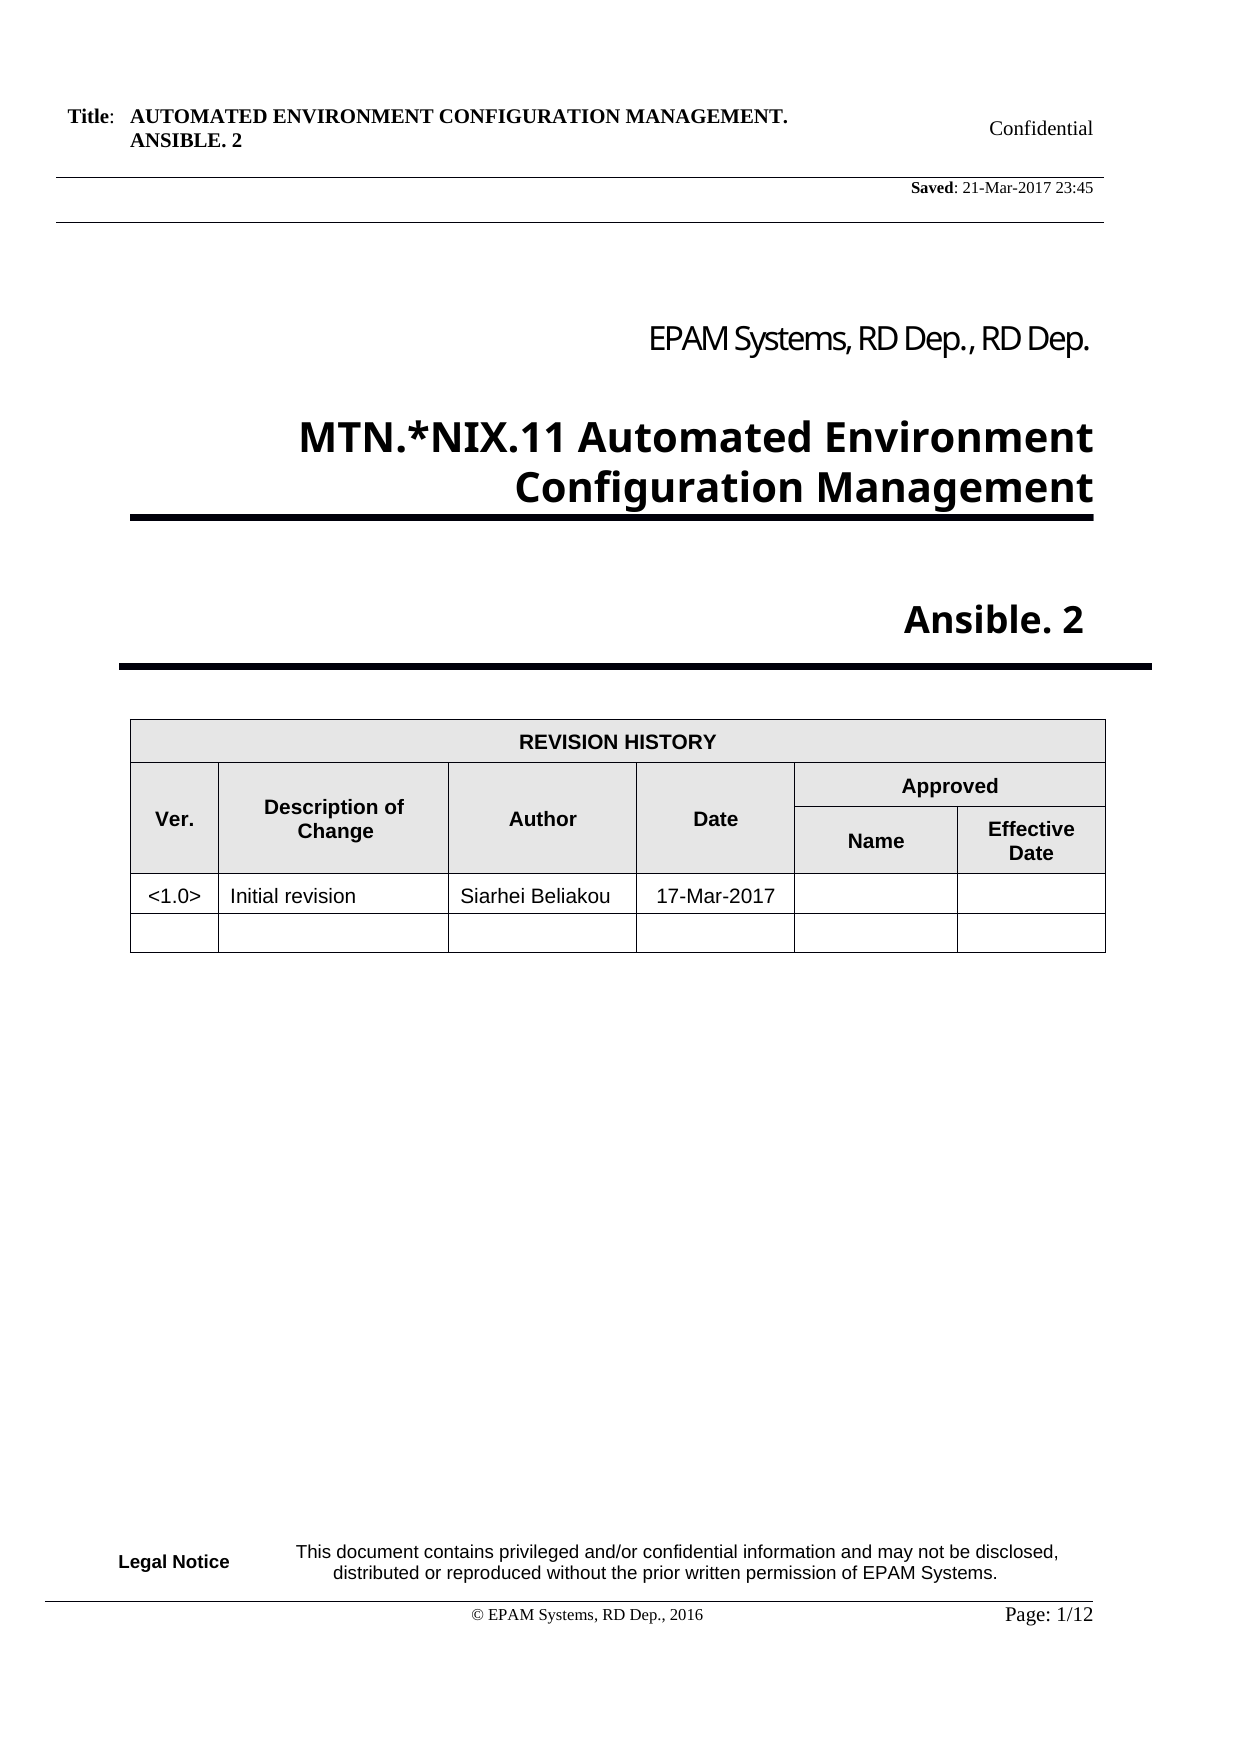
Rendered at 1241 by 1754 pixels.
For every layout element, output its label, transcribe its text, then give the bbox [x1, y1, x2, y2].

table_cell Initial revision [219, 874, 448, 912]
table_cell [795, 874, 957, 912]
table_cell Effective Date [958, 807, 1105, 873]
table_cell Author [449, 763, 636, 873]
table_cell Ver. [131, 763, 218, 873]
table_cell [637, 914, 794, 952]
table_cell [958, 874, 1105, 912]
table_header EPAM Systems, RD Dep., RD Dep. [119, 313, 1105, 376]
table_cell [219, 914, 448, 952]
table_header REVISION HISTORY [131, 720, 1105, 762]
table_cell Date [637, 763, 794, 873]
table_cell [795, 914, 957, 952]
table_cell Description of Change [219, 763, 448, 873]
table_cell Approved [795, 763, 1105, 806]
table_cell [958, 914, 1105, 952]
table_cell MTN.*NIX.11 Automated Environment Configuration Management Ansible. 2 [119, 376, 1105, 657]
table_cell 17-Mar-2017 [637, 874, 794, 912]
table_cell Name [795, 807, 957, 873]
table_cell [131, 914, 218, 952]
table_cell Siarhei Beliakou [449, 874, 636, 912]
table_cell <1.0> [131, 874, 218, 912]
table_cell [449, 914, 636, 952]
